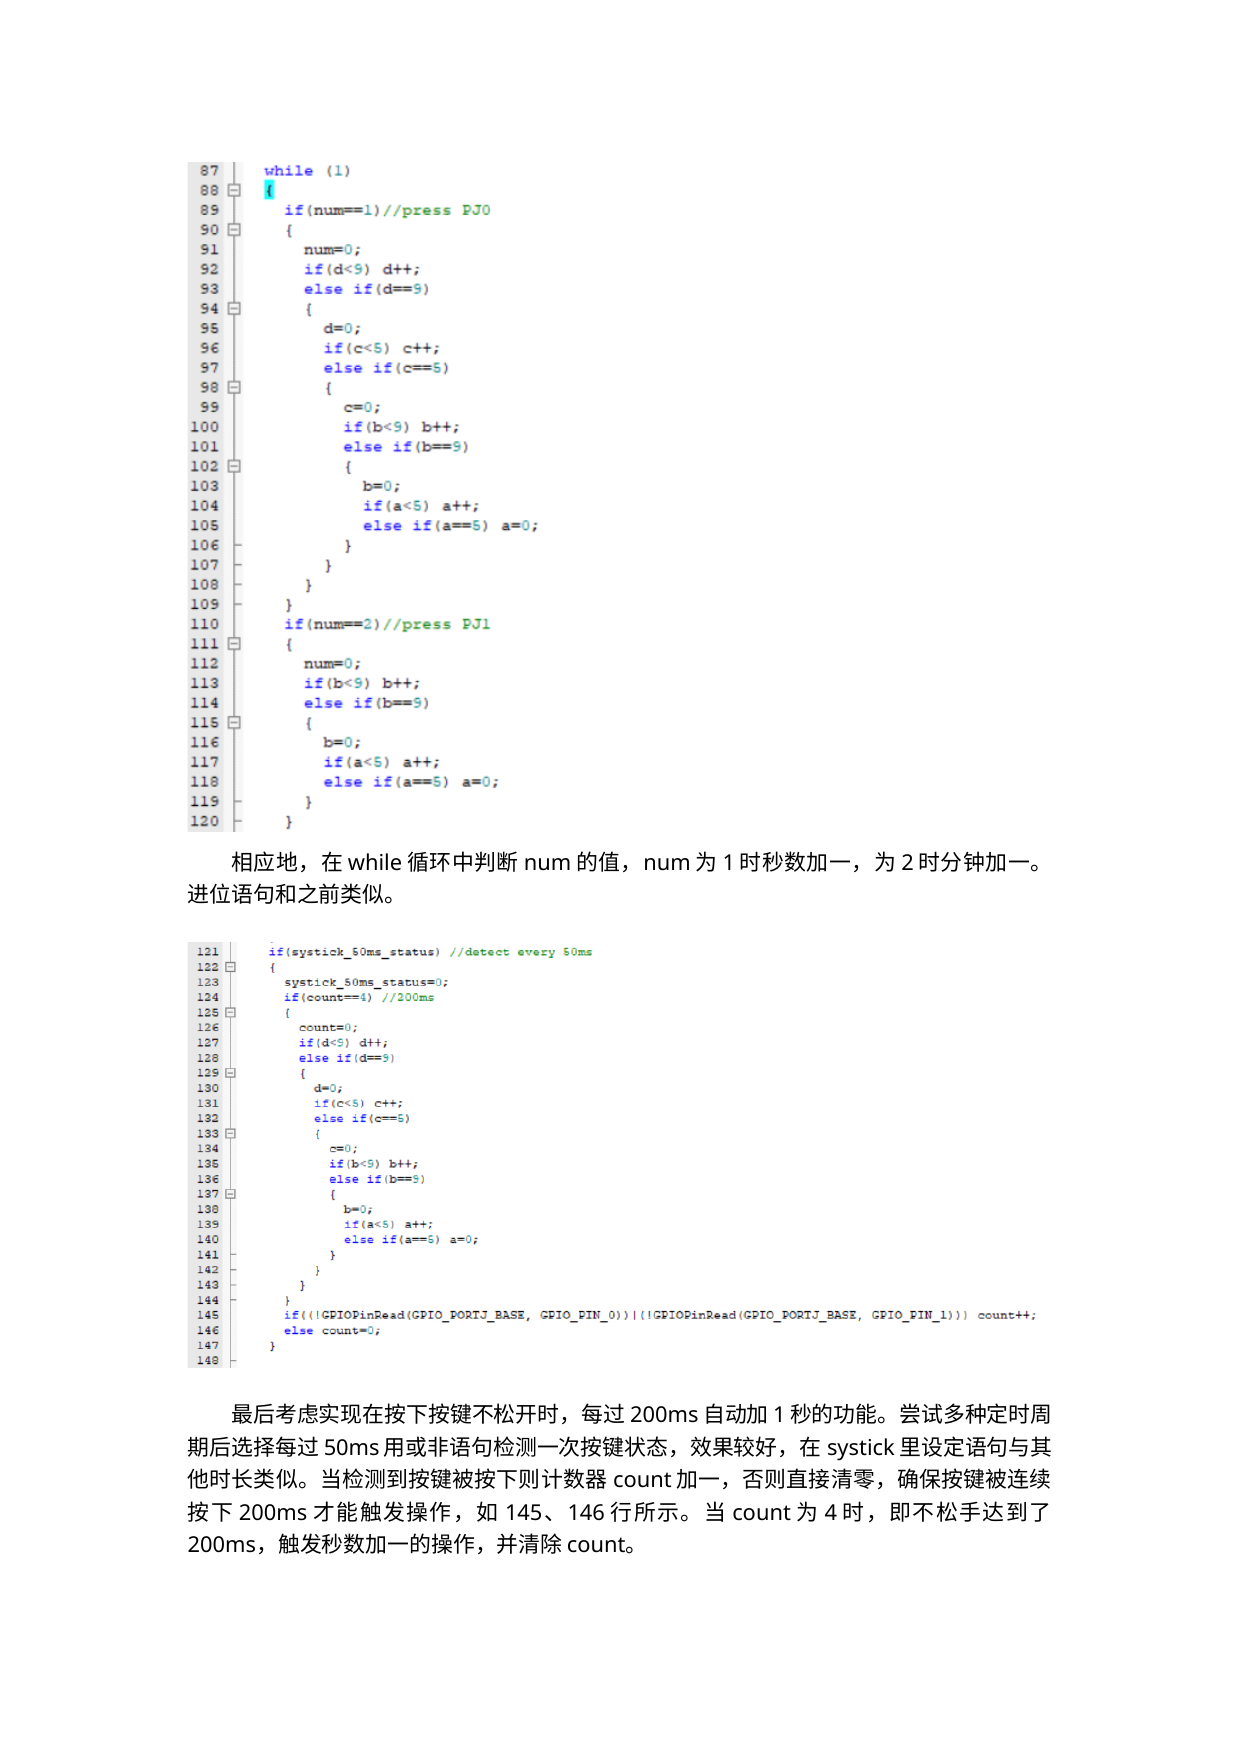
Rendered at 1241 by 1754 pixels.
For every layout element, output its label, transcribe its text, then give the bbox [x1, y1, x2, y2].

text 最后考虑实现在按下按键不松开时，每过200ms自动加1秒的功能。尝试多种定时周期后选择每过50ms用或非语句检测一次按键状态，效果较好，在systick里设定语句与其他时长类似。当检测到按键被按下则计数器count加一，否则直接清零，确保按键被连续按下200ms才能触发操作，如145、146行所示。当count为4时，即不松手达到了200ms，触发秒数加一的操作，并清除count。 [187, 1397, 1053, 1559]
picture [187, 162, 588, 832]
text 相应地，在while循环中判断num的值，num为1时秒数加一，为2时分钟加一。进位语句和之前类似。 [187, 844, 1053, 909]
picture [187, 942, 1053, 1368]
